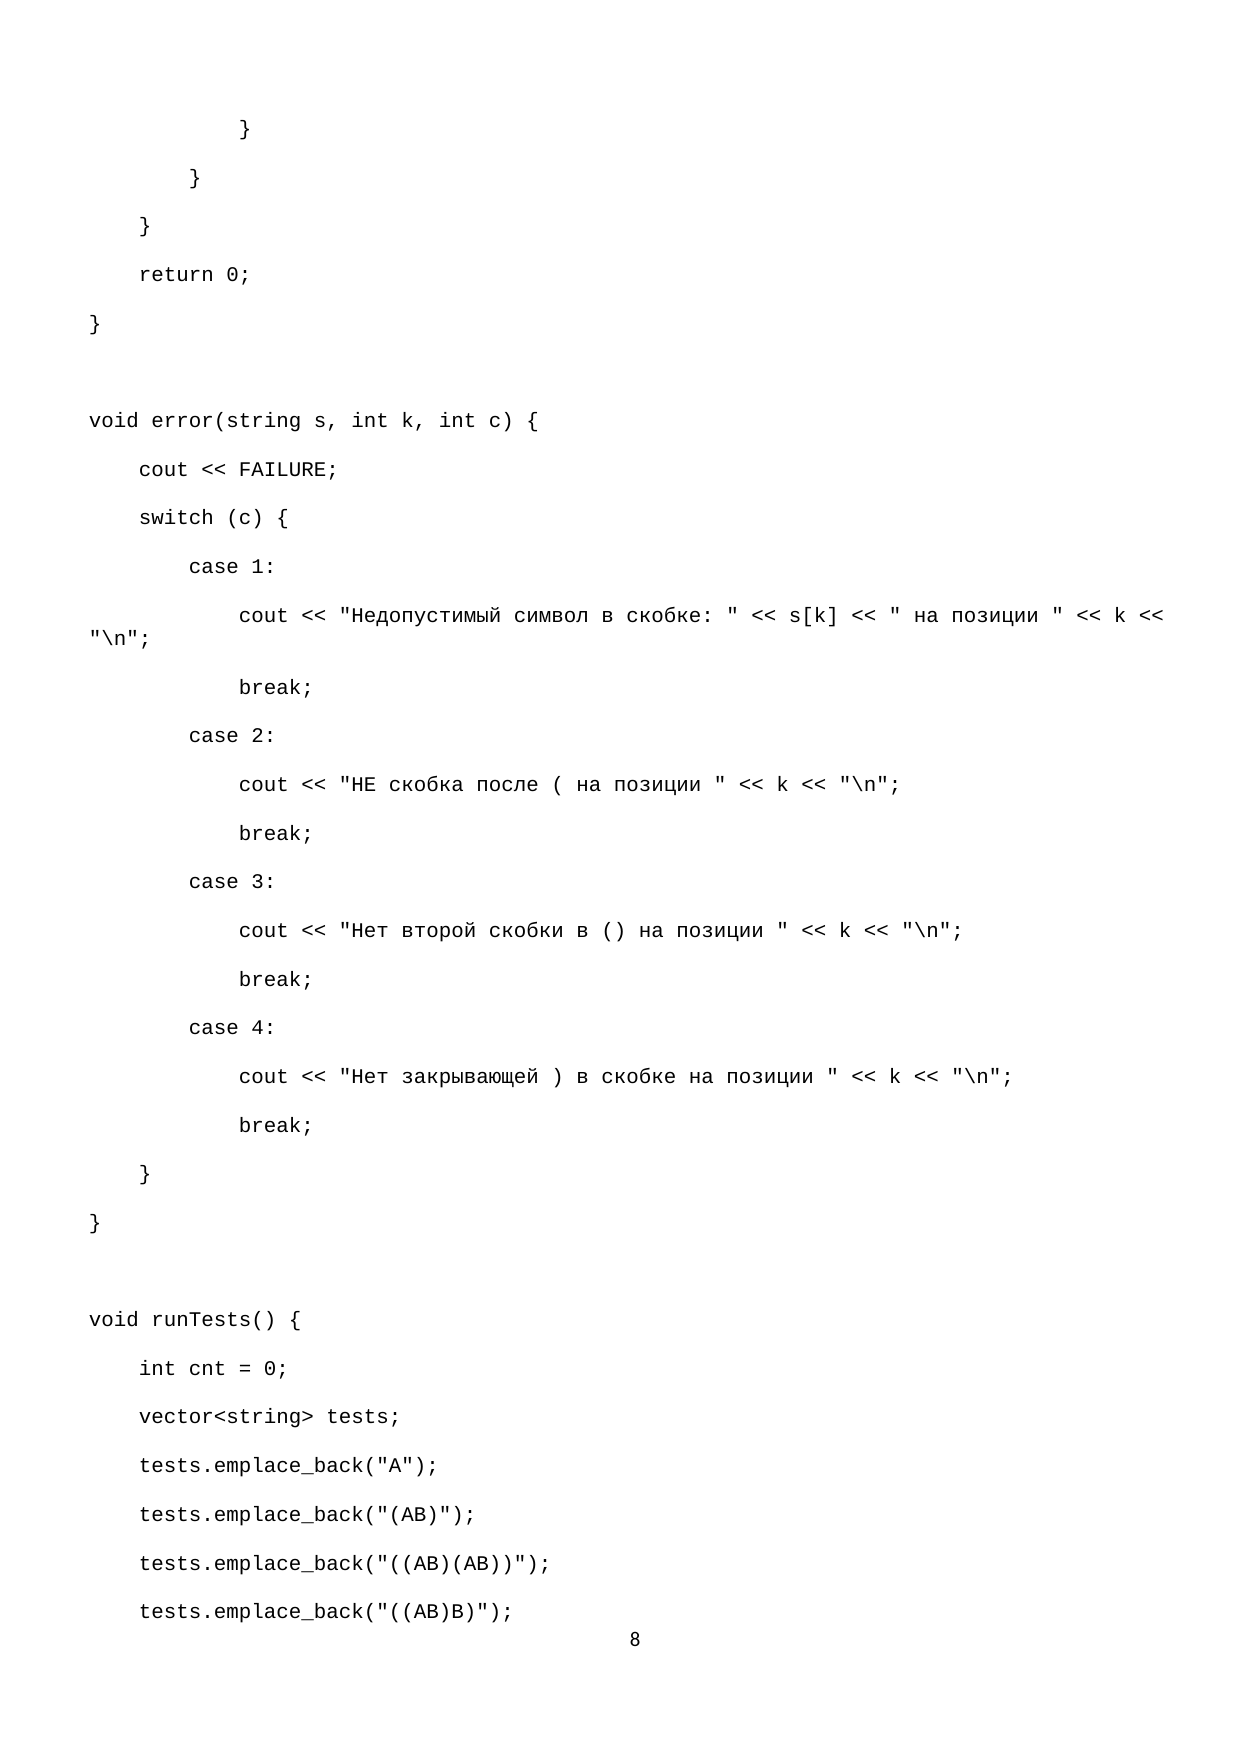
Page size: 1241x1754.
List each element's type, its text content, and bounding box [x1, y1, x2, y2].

text cout << "НЕ скобка после ( на позиции " << k << "\n"; [88, 774, 1181, 798]
text void error(string s, int k, int c) { [88, 410, 1181, 434]
text break; [88, 677, 1181, 701]
text } [88, 313, 1181, 336]
text void runTests() { [88, 1309, 1181, 1333]
text break; [88, 969, 1181, 992]
text break; [88, 1115, 1181, 1138]
text case 3: [88, 871, 1181, 895]
text tests.emplace_back("((AB)(AB))"); [88, 1552, 1181, 1576]
text case 4: [88, 1017, 1181, 1041]
text return 0; [88, 264, 1181, 288]
text cout << FAILURE; [88, 459, 1181, 482]
text break; [88, 823, 1181, 846]
text } [88, 118, 1181, 142]
text tests.emplace_back("A"); [88, 1455, 1181, 1479]
text int cnt = 0; [88, 1358, 1181, 1382]
text switch (c) { [88, 507, 1181, 531]
text tests.emplace_back("(AB)"); [88, 1504, 1181, 1527]
text vector<string> tests; [88, 1407, 1181, 1430]
text tests.emplace_back("((AB)B)"); [88, 1601, 1181, 1625]
text cout << "Недопустимый символ в скобке: " << s[k] << " на позиции " << k << "\n"; [88, 604, 1181, 652]
text } [88, 167, 1181, 190]
text case 2: [88, 726, 1181, 749]
text cout << "Нет второй скобки в () на позиции " << k << "\n"; [88, 920, 1181, 944]
text } [88, 215, 1181, 239]
text cout << "Нет закрывающей ) в скобке на позиции " << k << "\n"; [88, 1066, 1181, 1090]
text } [88, 1212, 1181, 1236]
text } [88, 1163, 1181, 1187]
text case 1: [88, 556, 1181, 579]
